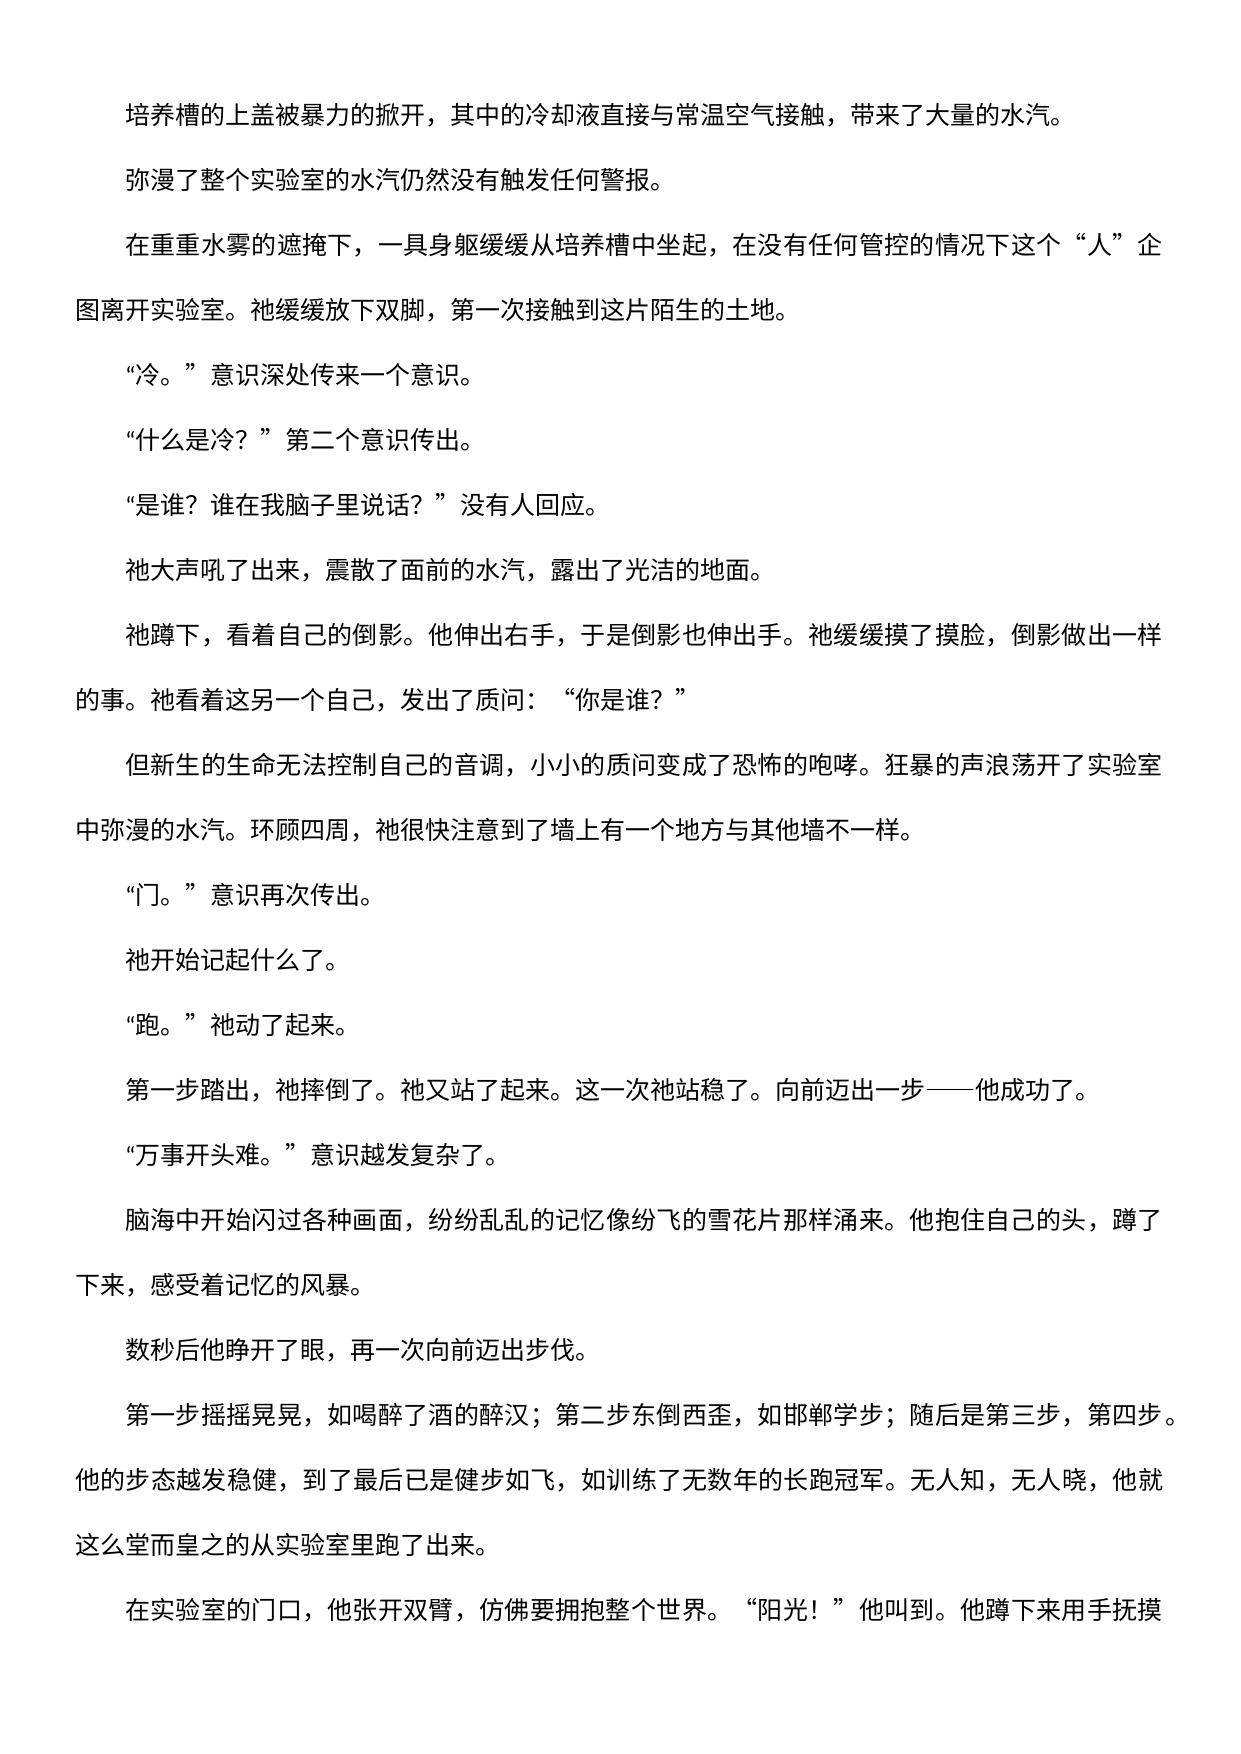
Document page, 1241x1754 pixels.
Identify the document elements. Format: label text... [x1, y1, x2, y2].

text 祂大声吼了出来，震散了面前的水汽，露出了光洁的地面。 [75, 536, 1165, 601]
text “跑。”祂动了起来。 [75, 991, 1165, 1056]
text “门。”意识再次传出。 [75, 861, 1165, 926]
text 但新生的生命无法控制自己的音调，小小的质问变成了恐怖的咆哮。狂暴的声浪荡开了实验室中弥漫的水汽。环顾四周，祂很快注意到了墙上有一个地方与其他墙不一样。 [75, 731, 1165, 861]
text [75, 1576, 1165, 1641]
text 祂开始记起什么了。 [75, 926, 1165, 991]
text 培养槽的上盖被暴力的掀开，其中的冷却液直接与常温空气接触，带来了大量的水汽。 [75, 81, 1165, 146]
text 数秒后他睁开了眼，再一次向前迈出步伐。 [75, 1316, 1165, 1381]
text 第一步踏出，祂摔倒了。祂又站了起来。这一次祂站稳了。向前迈出一步——他成功了。 [75, 1056, 1165, 1121]
text “什么是冷？”第二个意识传出。 [75, 406, 1165, 471]
text 脑海中开始闪过各种画面，纷纷乱乱的记忆像纷飞的雪花片那样涌来。他抱住自己的头，蹲了下来，感受着记忆的风暴。 [75, 1186, 1165, 1316]
text 在重重水雾的遮掩下，一具身躯缓缓从培养槽中坐起，在没有任何管控的情况下这个“人”企图离开实验室。祂缓缓放下双脚，第一次接触到这片陌生的土地。 [75, 211, 1165, 341]
text 第一步摇摇晃晃，如喝醉了酒的醉汉；第二步东倒西歪，如邯郸学步；随后是第三步，第四步。他的步态越发稳健，到了最后已是健步如飞，如训练了无数年的长跑冠军。无人知，无人晓，他就这么堂而皇之的从实验室里跑了出来。 [75, 1381, 1165, 1576]
text “万事开头难。”意识越发复杂了。 [75, 1121, 1165, 1186]
text “是谁？谁在我脑子里说话？”没有人回应。 [75, 471, 1165, 536]
text 弥漫了整个实验室的水汽仍然没有触发任何警报。 [75, 146, 1165, 211]
text “冷。”意识深处传来一个意识。 [75, 341, 1165, 406]
text 祂蹲下，看着自己的倒影。他伸出右手，于是倒影也伸出手。祂缓缓摸了摸脸，倒影做出一样的事。祂看着这另一个自己，发出了质问：“你是谁？” [75, 601, 1165, 731]
